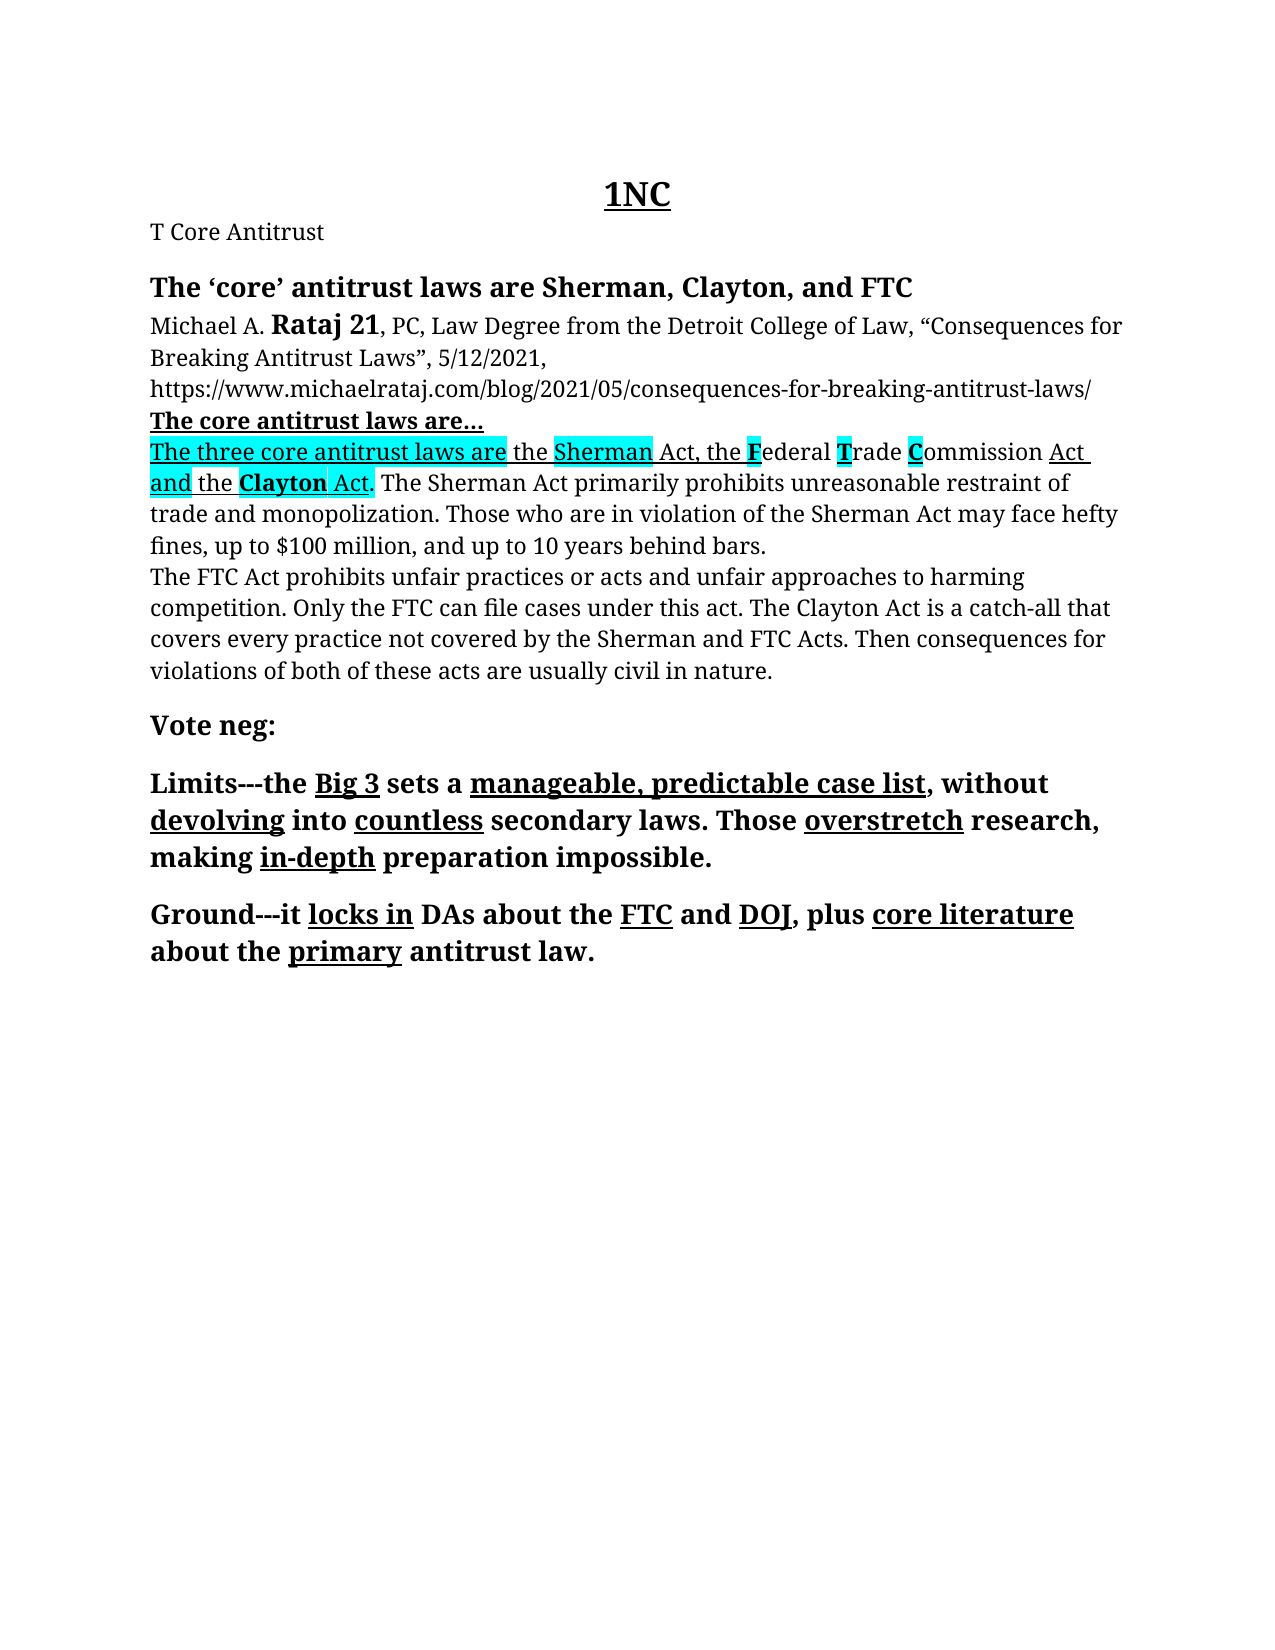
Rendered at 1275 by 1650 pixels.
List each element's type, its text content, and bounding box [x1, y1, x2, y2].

subtitle 1NC [150, 171, 1125, 216]
text Michael A. Rataj 21, PC, Law Degree from the Detroit College of Law, “Consequences for Breaking Antitrust Laws”, 5/12/2021, https://www.michaelrataj.com/blog/2021/05/consequences-for-breaking-antitrust-laws/ [150, 305, 1125, 404]
text The core antitrust laws are… [150, 404, 1125, 436]
subtitle Ground---it locks in DAs about the FTC and DOJ, plus core literature about the primary antitrust law. [150, 896, 1125, 969]
subtitle The ‘core’ antitrust laws are Sherman, Clayton, and FTC [150, 268, 1125, 305]
text T Core Antitrust [150, 216, 1125, 247]
text The three core antitrust laws are the Sherman Act, the Federal Trade Commission Act and the Clayton Act. The Sherman Act primarily prohibits unreasonable restraint of trade and monopolization. Those who are in violation of the Sherman Act may face hefty fines, up to $100 million, and up to 10 years behind bars. [150, 436, 1125, 561]
subtitle Limits---the Big 3 sets a manageable, predictable case list, without devolving into countless secondary laws. Those overstretch research, making in-depth preparation impossible. [150, 764, 1125, 875]
text The FTC Act prohibits unfair practices or acts and unfair approaches to harming competition. Only the FTC can file cases under this act. The Clayton Act is a catch-all that covers every practice not covered by the Sherman and FTC Acts. Then consequences for violations of both of these acts are usually civil in nature. [150, 561, 1125, 686]
subtitle Vote neg: [150, 707, 1125, 743]
